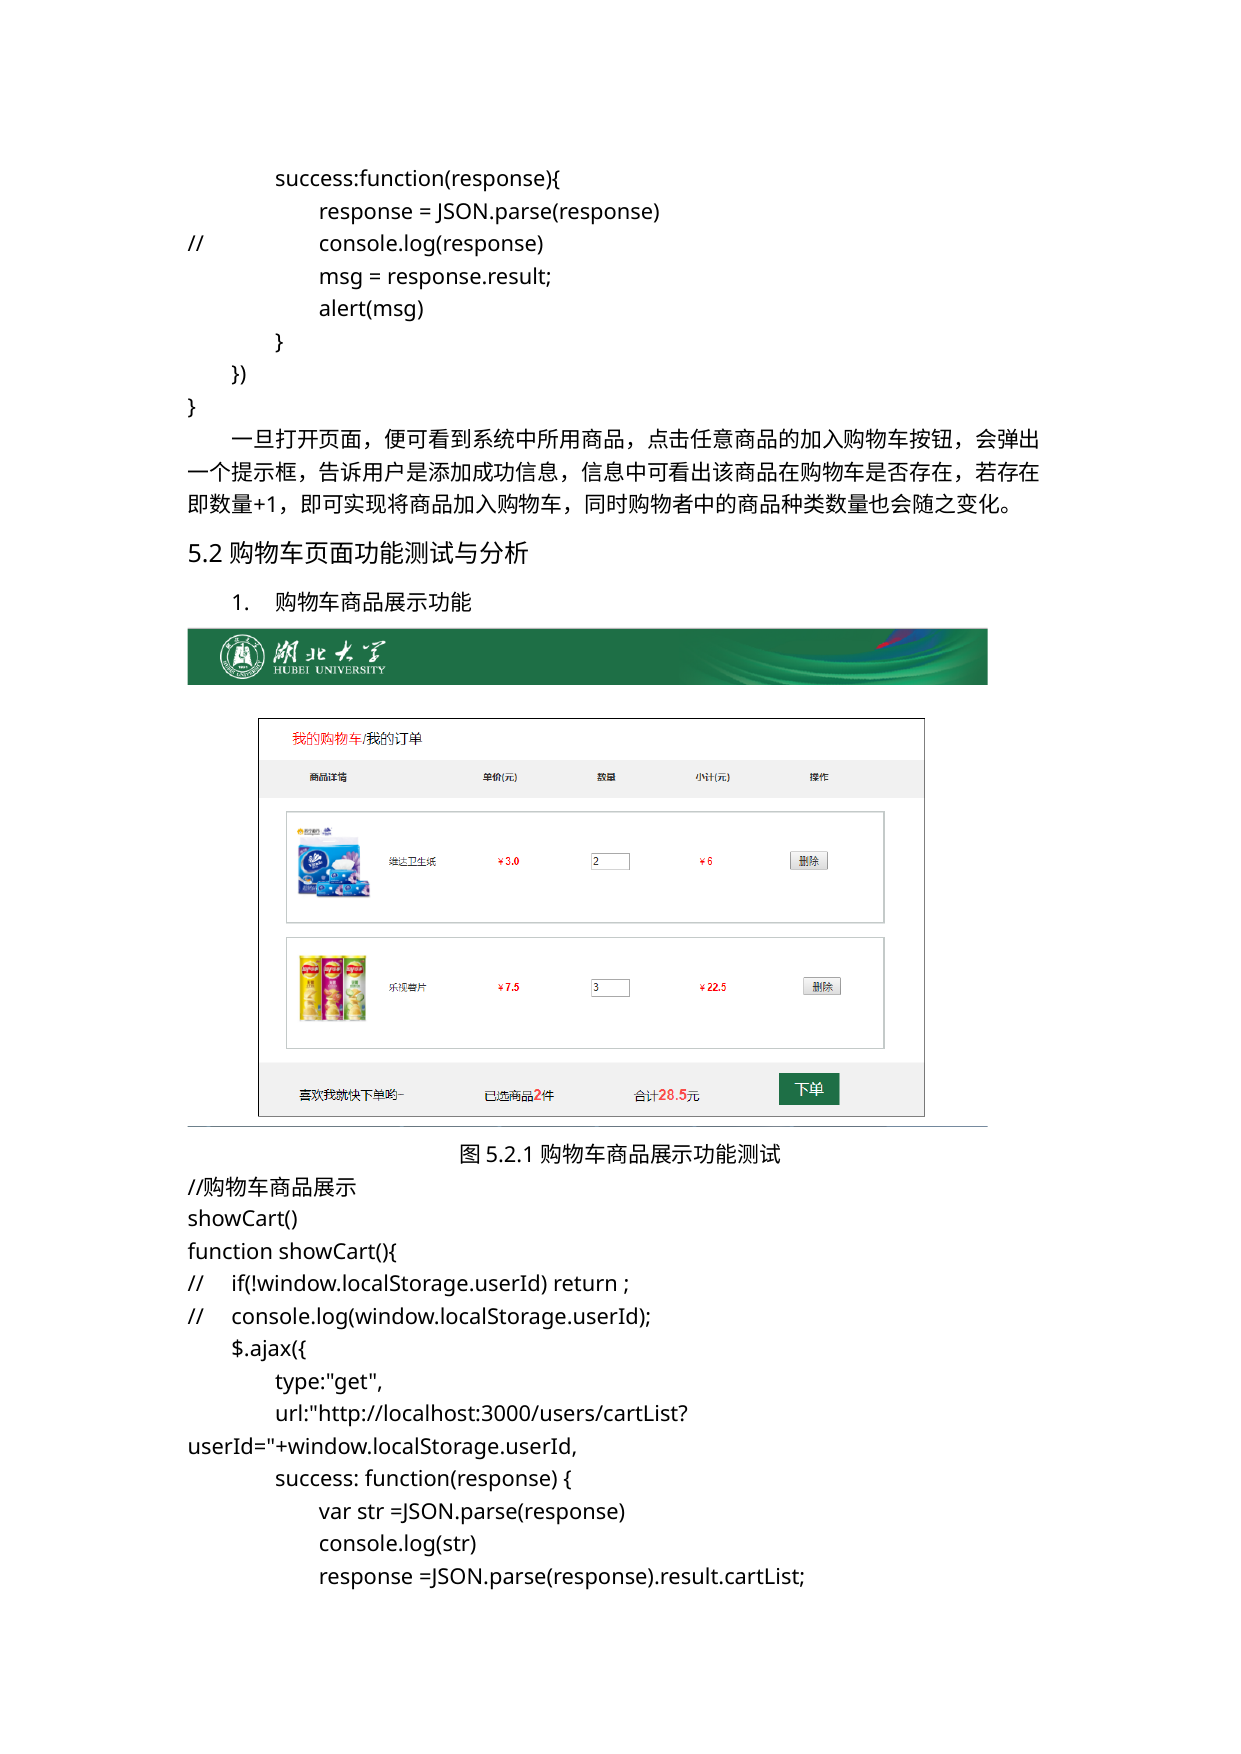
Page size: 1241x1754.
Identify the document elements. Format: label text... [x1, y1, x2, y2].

text // if(!window.localStorage.userId) return ; [187, 1267, 1053, 1299]
text 一旦打开页面，便可看到系统中所用商品，点击任意商品的加入购物车按钮，会弹出一个提示框，告诉用户是添加成功信息，信息中可看出该商品在购物车是否存在，若存在即数量+1，即可实现将商品加入购物车，同时购物者中的商品种类数量也会随之变化。 [187, 422, 1053, 519]
text //购物车商品展示 [187, 1169, 1053, 1202]
text showCart() [187, 1202, 1053, 1234]
text msg = response.result; [187, 259, 1053, 292]
text // console.log(response) [187, 227, 1053, 259]
text 图5.2.1 购物车商品展示功能测试 [187, 1137, 1053, 1169]
text response = JSON.parse(response) [187, 194, 1053, 227]
text 5.2 购物车页面功能测试与分析 [187, 519, 1053, 584]
text // console.log(window.localStorage.userId); [187, 1299, 1053, 1332]
text var str =JSON.parse(response) [187, 1494, 1053, 1527]
text success: function(response) { [187, 1462, 1053, 1494]
text }) [187, 357, 1053, 389]
text success:function(response){ [187, 162, 1053, 194]
text function showCart(){ [187, 1234, 1053, 1267]
text } [187, 389, 1053, 422]
text console.log(str) [187, 1527, 1053, 1559]
text $.ajax({ [187, 1332, 1053, 1364]
text alert(msg) [187, 292, 1053, 324]
picture [187, 627, 988, 1127]
list 购物车商品展示功能 [187, 584, 1053, 617]
text response =JSON.parse(response).result.cartList; [187, 1559, 1053, 1592]
text url:"http://localhost:3000/users/cartList?userId="+window.localStorage.userId, [187, 1397, 1053, 1462]
text type:"get", [187, 1364, 1053, 1397]
text } [187, 324, 1053, 357]
